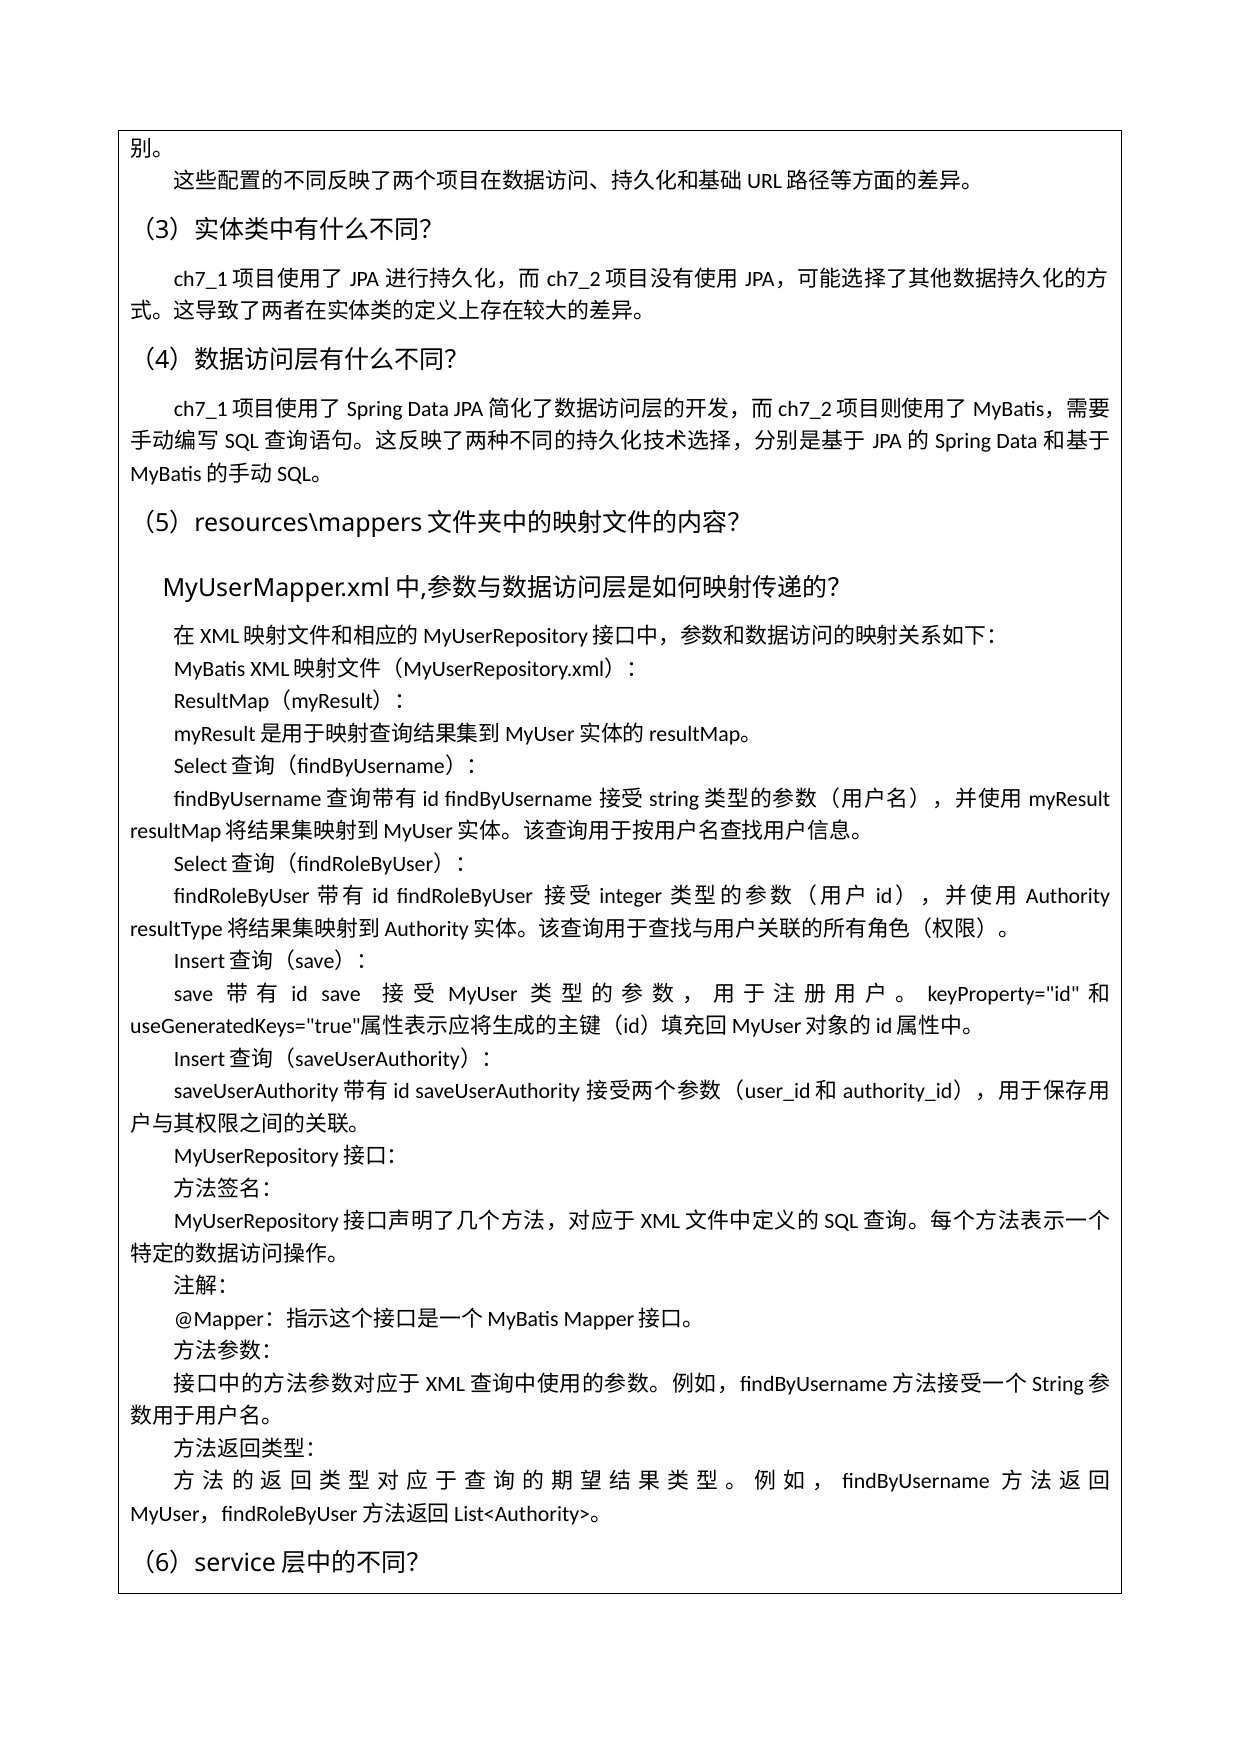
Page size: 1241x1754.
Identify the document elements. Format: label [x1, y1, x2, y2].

table_cell [119, 131, 1121, 1593]
